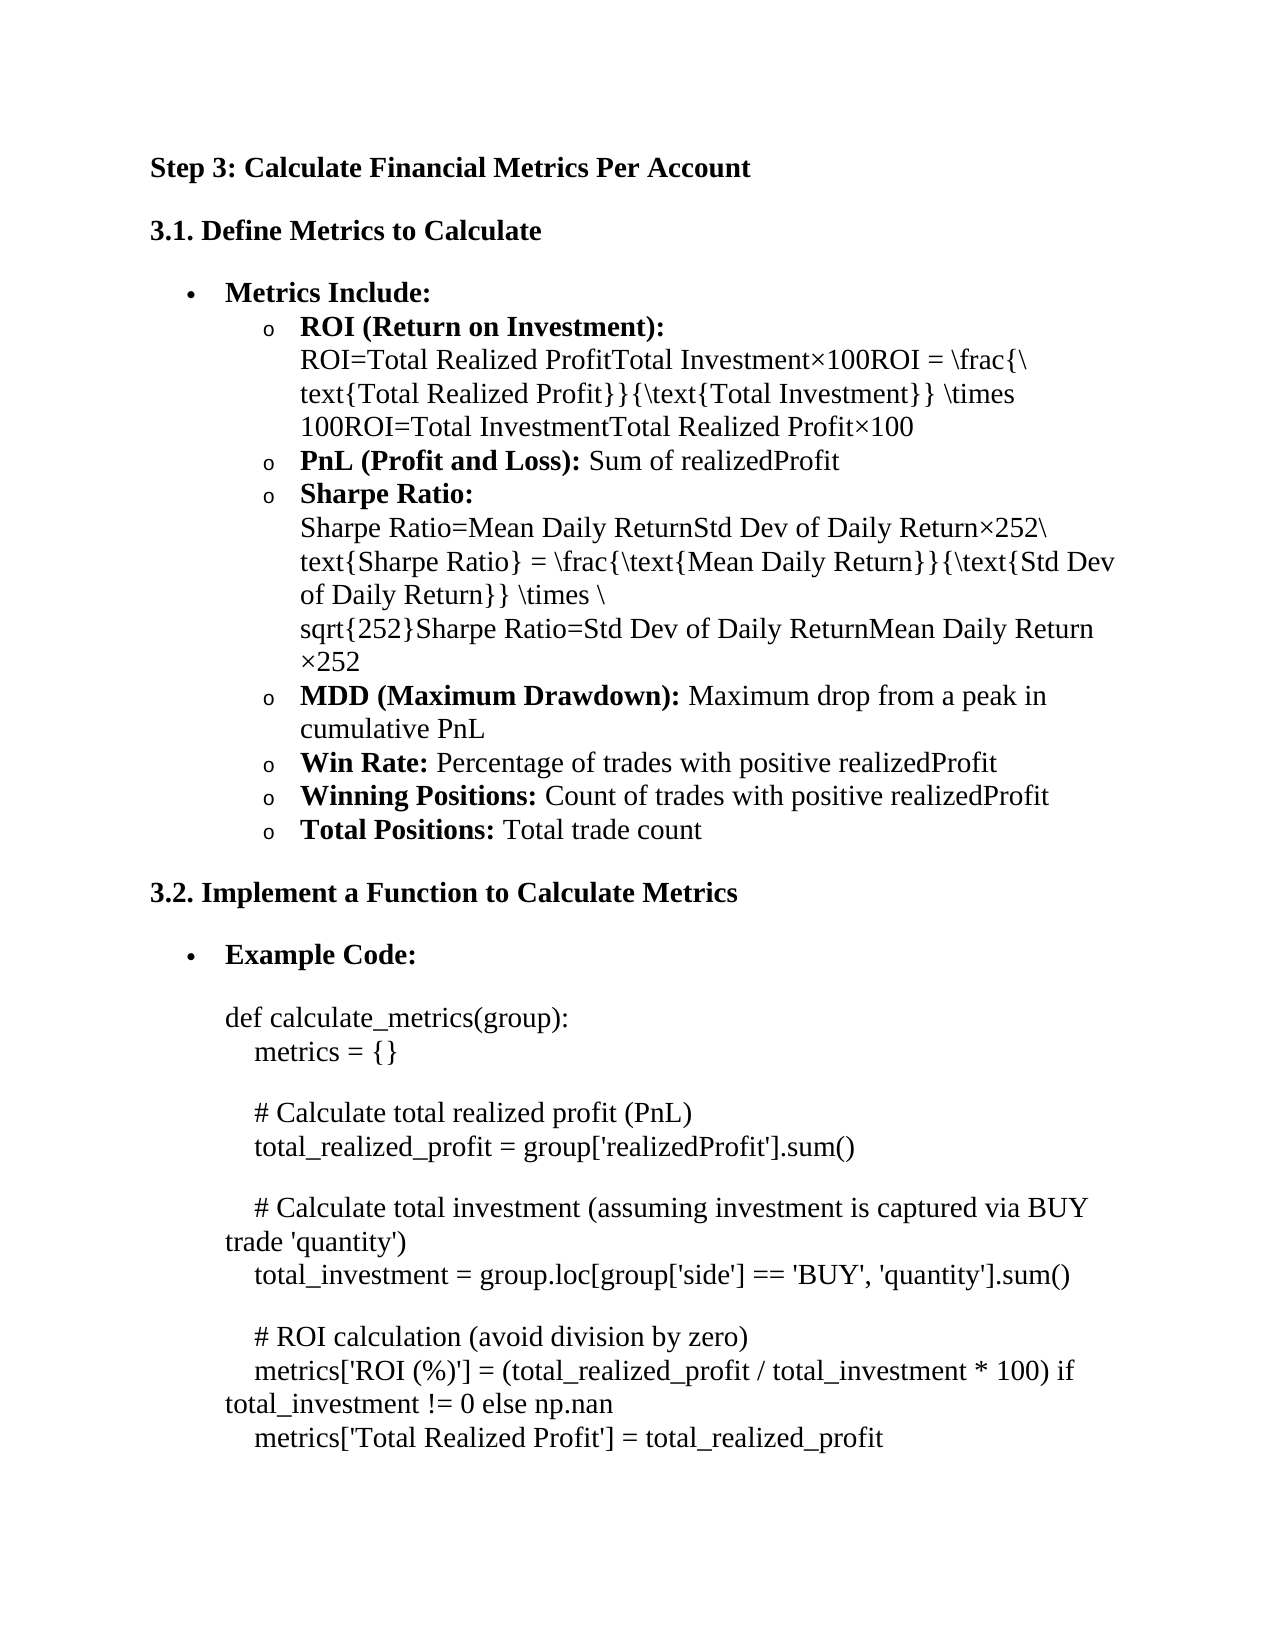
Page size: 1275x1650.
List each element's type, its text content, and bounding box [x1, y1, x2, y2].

text metrics['Total Realized Profit'] = total_realized_profit [225, 1420, 1125, 1453]
list Sharpe Ratio: Sharpe Ratio=Mean Daily ReturnStd Dev of Daily Return×252\text{Sharpe Ratio} = \frac{\text{Mean Daily Return}}{\text{Std Dev of Daily Return}} \times \sqrt{252}Sharpe Ratio=Std Dev of Daily ReturnMean Daily Return​×252​ [262, 477, 1125, 678]
text total_investment = group.loc[group['side'] == 'BUY', 'quantity'].sum() [225, 1257, 1125, 1291]
text Step 3: Calculate Financial Metrics Per Account [150, 150, 1125, 183]
list Winning Positions: Count of trades with positive realizedProfit [262, 778, 1125, 812]
text def calculate_metrics(group): [225, 1000, 1125, 1034]
text metrics = {} [225, 1034, 1125, 1067]
text metrics['ROI (%)'] = (total_realized_profit / total_investment * 100) if total_investment != 0 else np.nan [225, 1353, 1125, 1420]
list Metrics Include: [187, 275, 1125, 309]
text total_realized_profit = group['realizedProfit'].sum() [225, 1129, 1125, 1162]
text 3.2. Implement a Function to Calculate Metrics [150, 875, 1125, 908]
list Total Positions: Total trade count [262, 812, 1125, 846]
list ROI (Return on Investment): ROI=Total Realized ProfitTotal Investment×100ROI = \frac{\text{Total Realized Profit}}{\text{Total Investment}} \times 100ROI=Total InvestmentTotal Realized Profit​×100 [262, 309, 1125, 443]
list MDD (Maximum Drawdown): Maximum drop from a peak in cumulative PnL [262, 678, 1125, 745]
list Example Code: [187, 937, 1125, 971]
text # ROI calculation (avoid division by zero) [225, 1319, 1125, 1353]
list PnL (Profit and Loss): Sum of realizedProfit [262, 443, 1125, 477]
list Win Rate: Percentage of trades with positive realizedProfit [262, 745, 1125, 778]
text # Calculate total realized profit (PnL) [225, 1095, 1125, 1129]
text 3.1. Define Metrics to Calculate [150, 213, 1125, 246]
text # Calculate total investment (assuming investment is captured via BUY trade 'quantity') [225, 1190, 1125, 1257]
